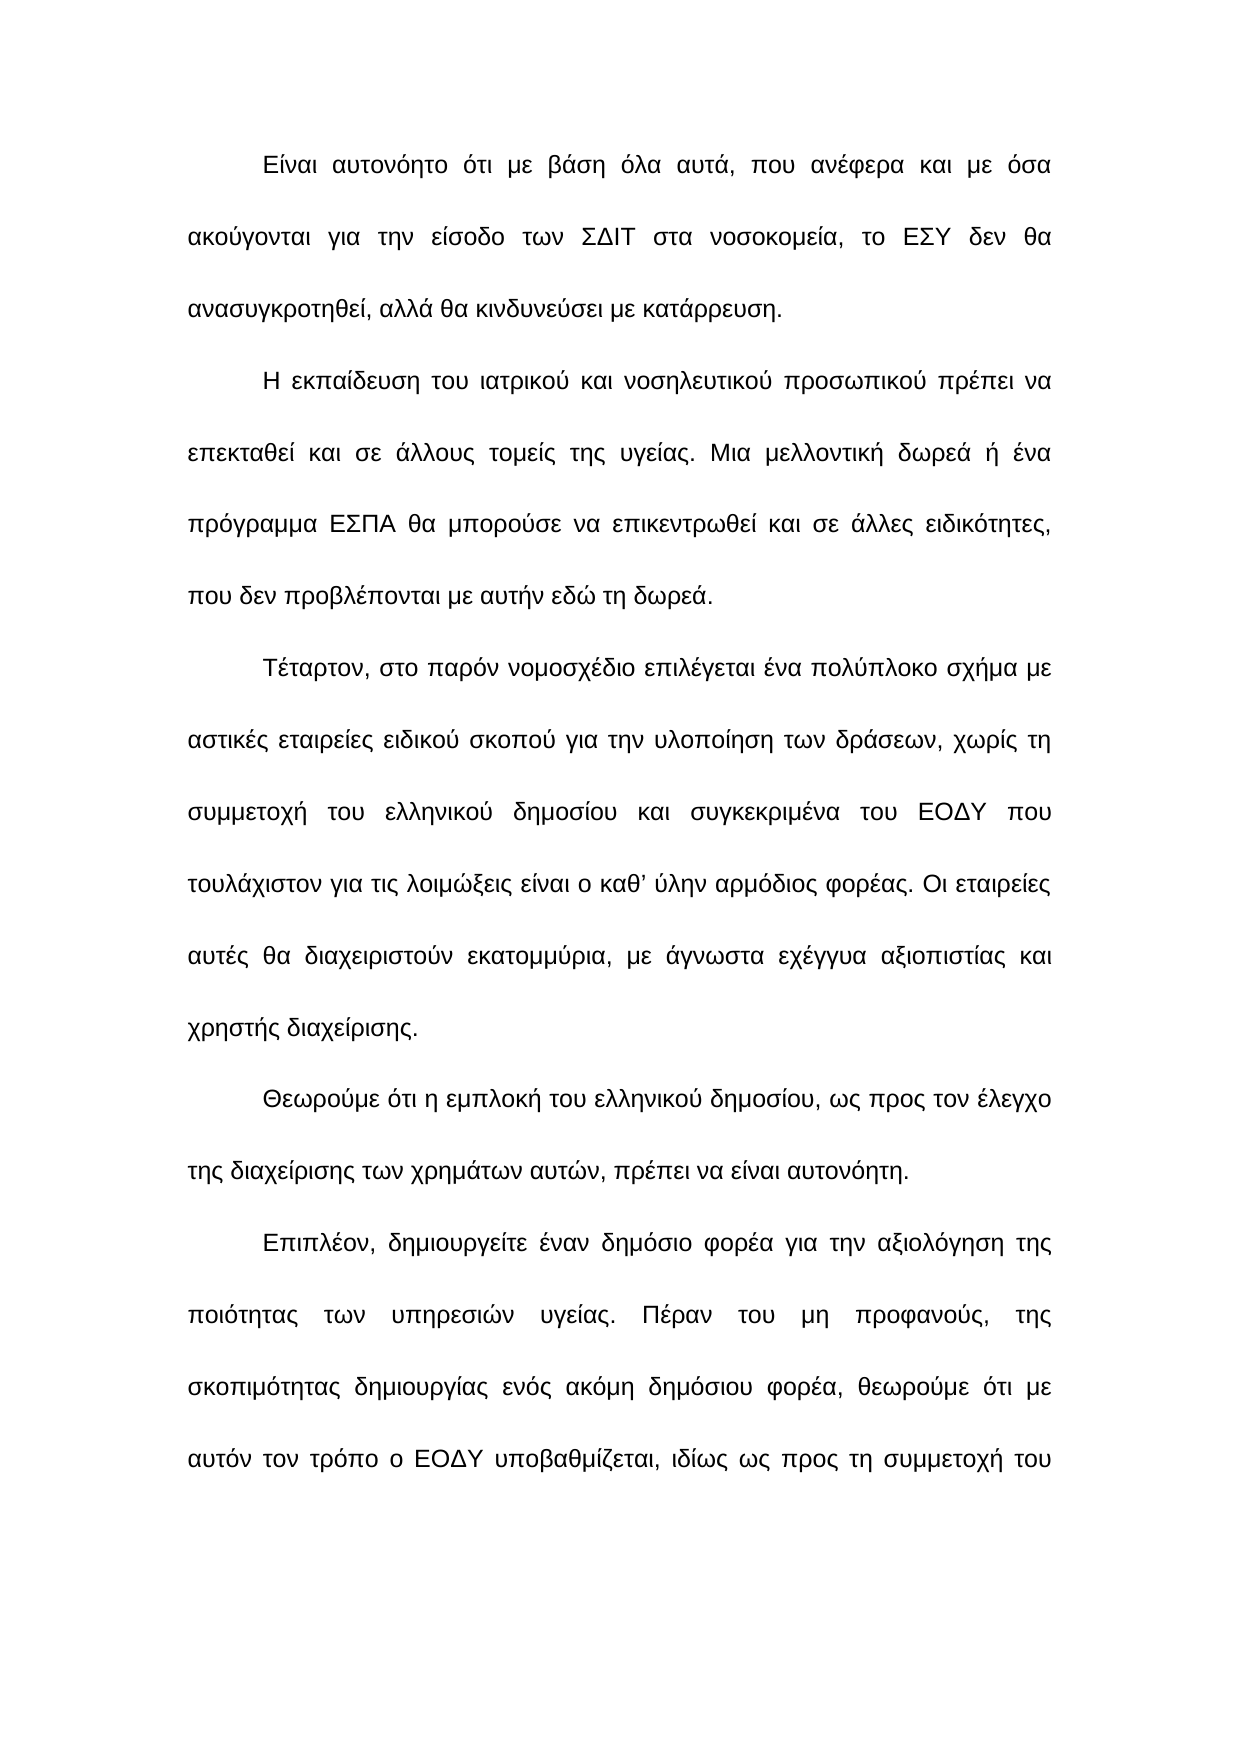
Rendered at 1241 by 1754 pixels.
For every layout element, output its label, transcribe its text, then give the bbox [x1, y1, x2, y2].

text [187, 1228, 1053, 1472]
text Τέταρτον, στο παρόν νομοσχέδιο επιλέγεται ένα πολύπλοκο σχήμα με αστικές εταιρείες ειδικού σκοπού για την υλοποίηση των δράσεων, χωρίς τη συμμετοχή του ελληνικού δημοσίου και συγκεκριμένα του ΕΟΔΥ που τουλάχιστον για τις λοιμώξεις είναι ο καθ’ ύλην αρμόδιος φορέας. Οι εταιρείες αυτές θα διαχειριστούν εκατομμύρια, με άγνωστα εχέγγυα αξιοπιστίας και χρηστής διαχείρισης. [187, 653, 1053, 1041]
text Είναι αυτονόητο ότι με βάση όλα αυτά, που ανέφερα και με όσα ακούγονται για την είσοδο των ΣΔΙΤ στα νοσοκομεία, το ΕΣΥ δεν θα ανασυγκροτηθεί, αλλά θα κινδυνεύσει με κατάρρευση. [187, 150, 1053, 322]
text Θεωρούμε ότι η εμπλοκή του ελληνικού δημοσίου, ως προς τον έλεγχο της διαχείρισης των χρημάτων αυτών, πρέπει να είναι αυτονόητη. [187, 1084, 1053, 1185]
text Η εκπαίδευση του ιατρικού και νοσηλευτικού προσωπικού πρέπει να επεκταθεί και σε άλλους τομείς της υγείας. Μια μελλοντική δωρεά ή ένα πρόγραμμα ΕΣΠΑ θα μπορούσε να επικεντρωθεί και σε άλλες ειδικότητες, που δεν προβλέπονται με αυτήν εδώ τη δωρεά. [187, 366, 1053, 610]
